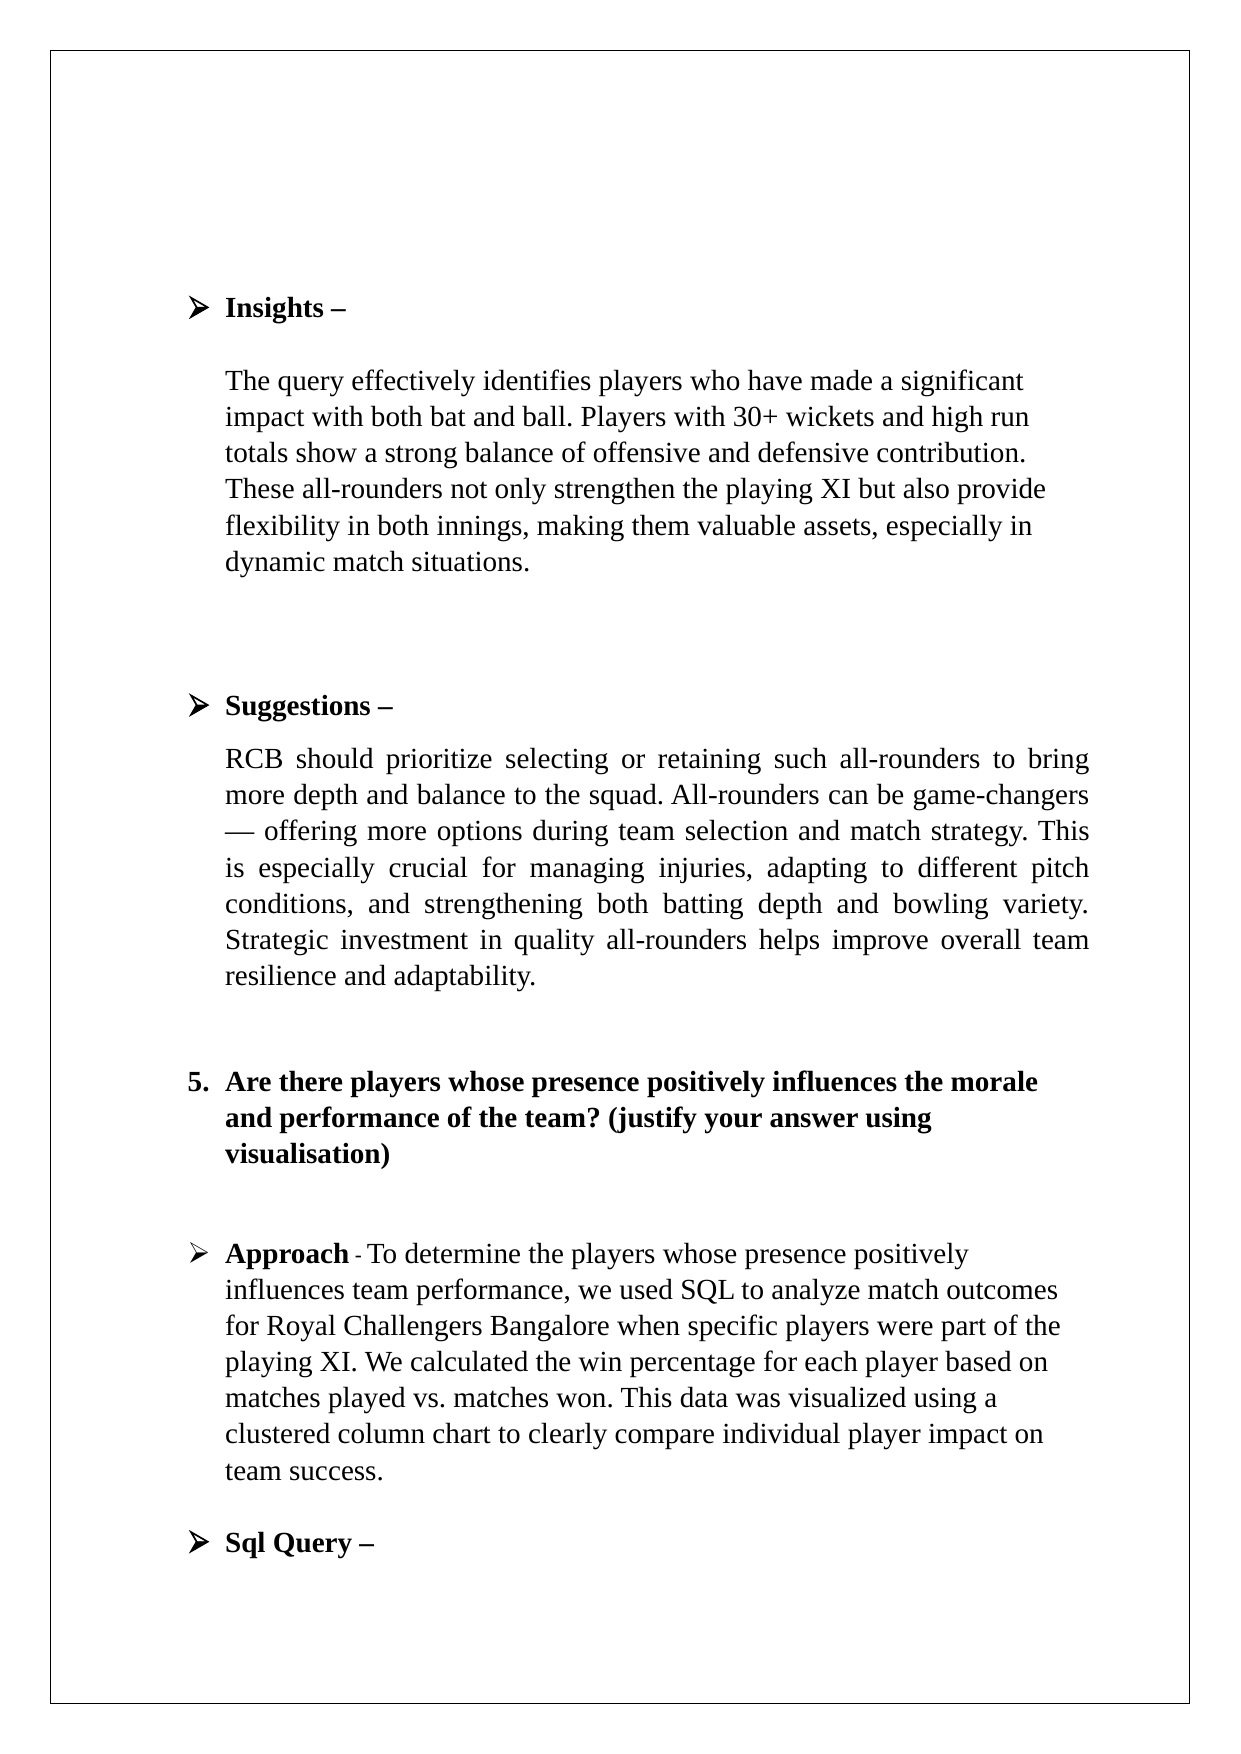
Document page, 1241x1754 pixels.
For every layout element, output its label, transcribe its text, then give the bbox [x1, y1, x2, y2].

text RCB should prioritize selecting or retaining such all-rounders to bring more depth and balance to the squad. All-rounders can be game-changers — offering more options during team selection and match strategy. This is especially crucial for managing injuries, adapting to different pitch conditions, and strengthening both batting depth and bowling variety. Strategic investment in quality all-rounders helps improve overall team resilience and adaptability. [225, 741, 1090, 992]
list Suggestions – [187, 688, 1090, 722]
list Approach - To determine the players whose presence positively influences team performance, we used SQL to analyze match outcomes for Royal Challengers Bangalore when specific players were part of the playing XI. We calculated the win percentage for each player based on matches played vs. matches won. This data was visualized using a clustered column chart to clearly compare individual player impact on team success. [187, 1236, 1090, 1486]
list Are there players whose presence positively influences the morale and performance of the team? (justify your answer using visualisation) [187, 1064, 1090, 1169]
list Insights – [187, 291, 1090, 324]
list Sql Query – [187, 1525, 1090, 1559]
list The query effectively identifies players who have made a significant impact with both bat and ball. Players with 30+ wickets and high run totals show a strong balance of offensive and defensive contribution. These all-rounders not only strengthen the playing XI but also provide flexibility in both innings, making them valuable assets, especially in dynamic match situations. [225, 363, 1090, 577]
